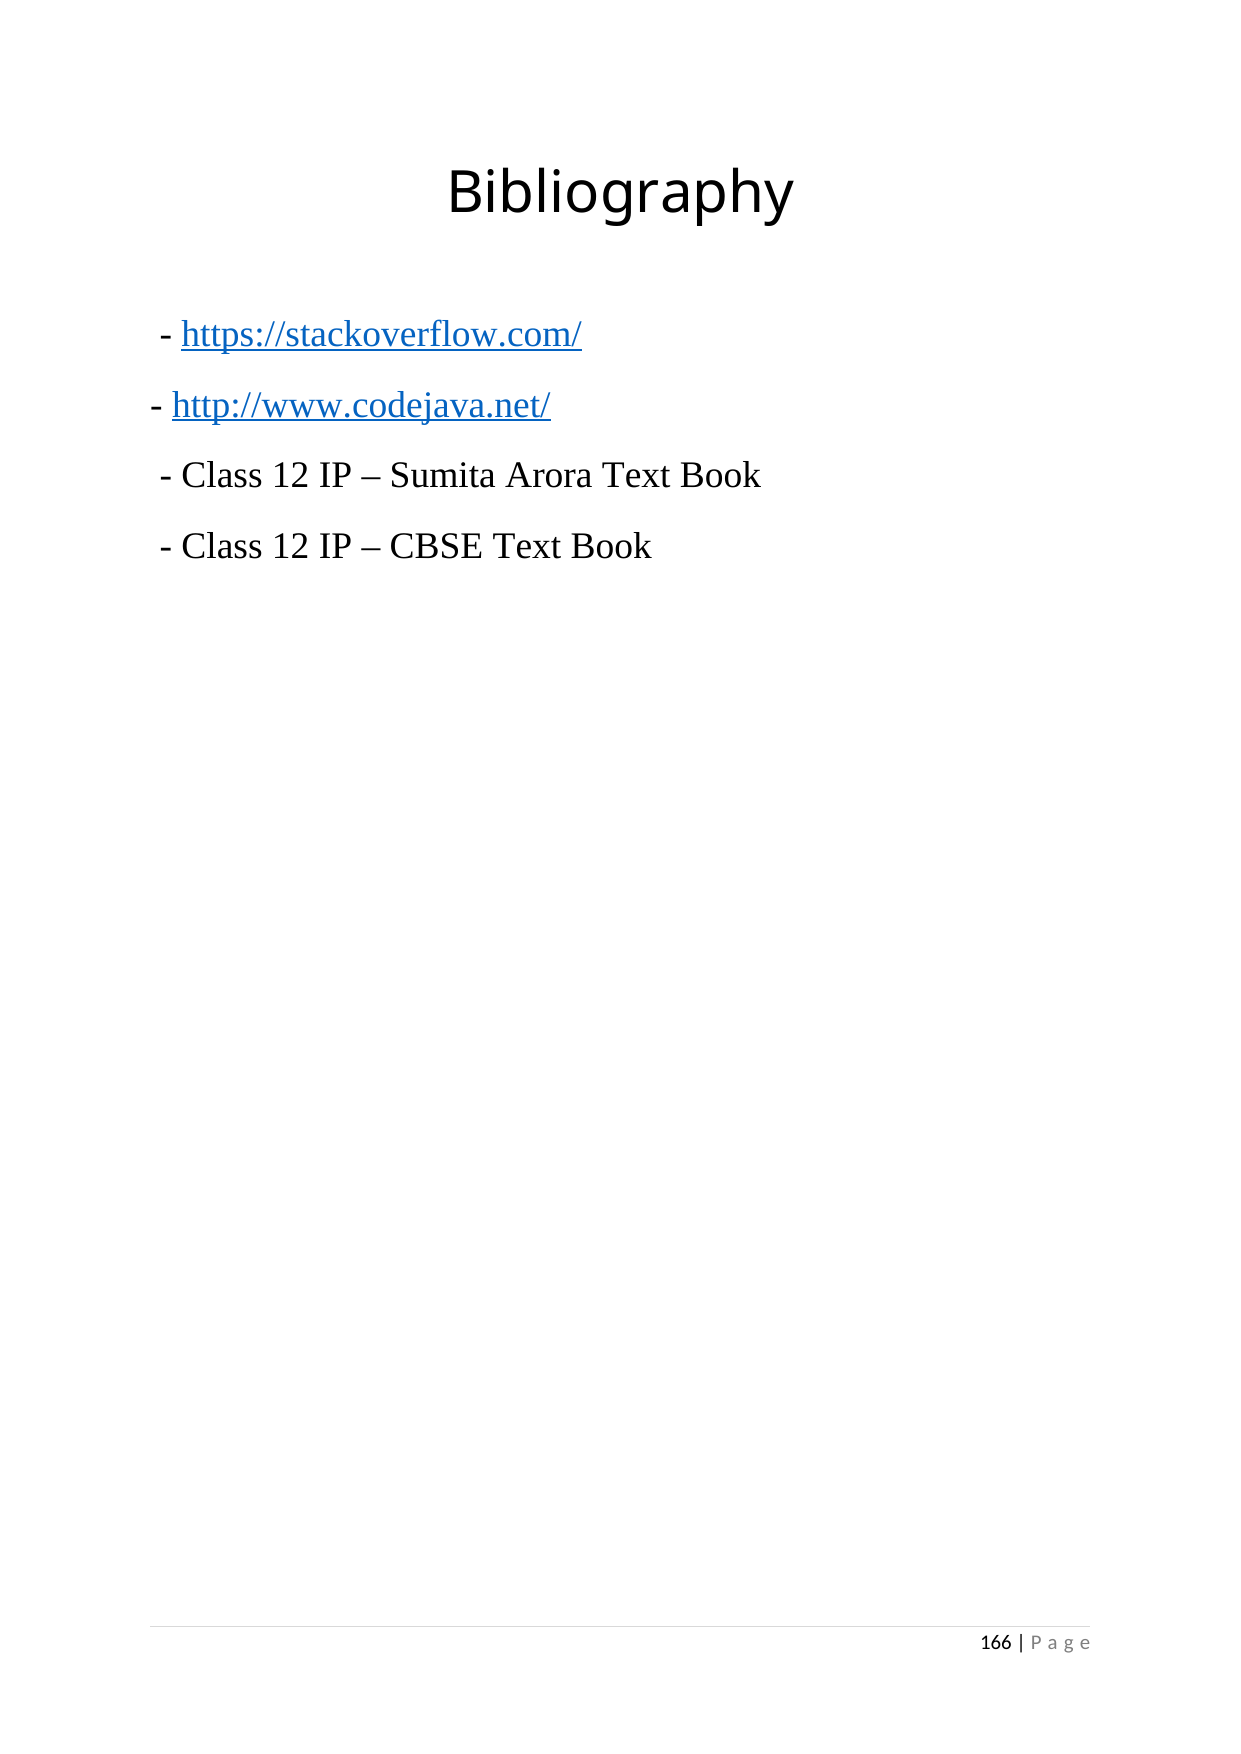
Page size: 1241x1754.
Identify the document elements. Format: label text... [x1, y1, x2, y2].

text - Class 12 IP – CBSE Text Book [150, 523, 1090, 566]
text - http://www.codejava.net/ [150, 382, 1090, 425]
text - Class 12 IP – Sumita Arora Text Book [150, 453, 1090, 496]
text - https://stackoverflow.com/ [150, 262, 1090, 355]
text Bibliography [150, 150, 1090, 229]
